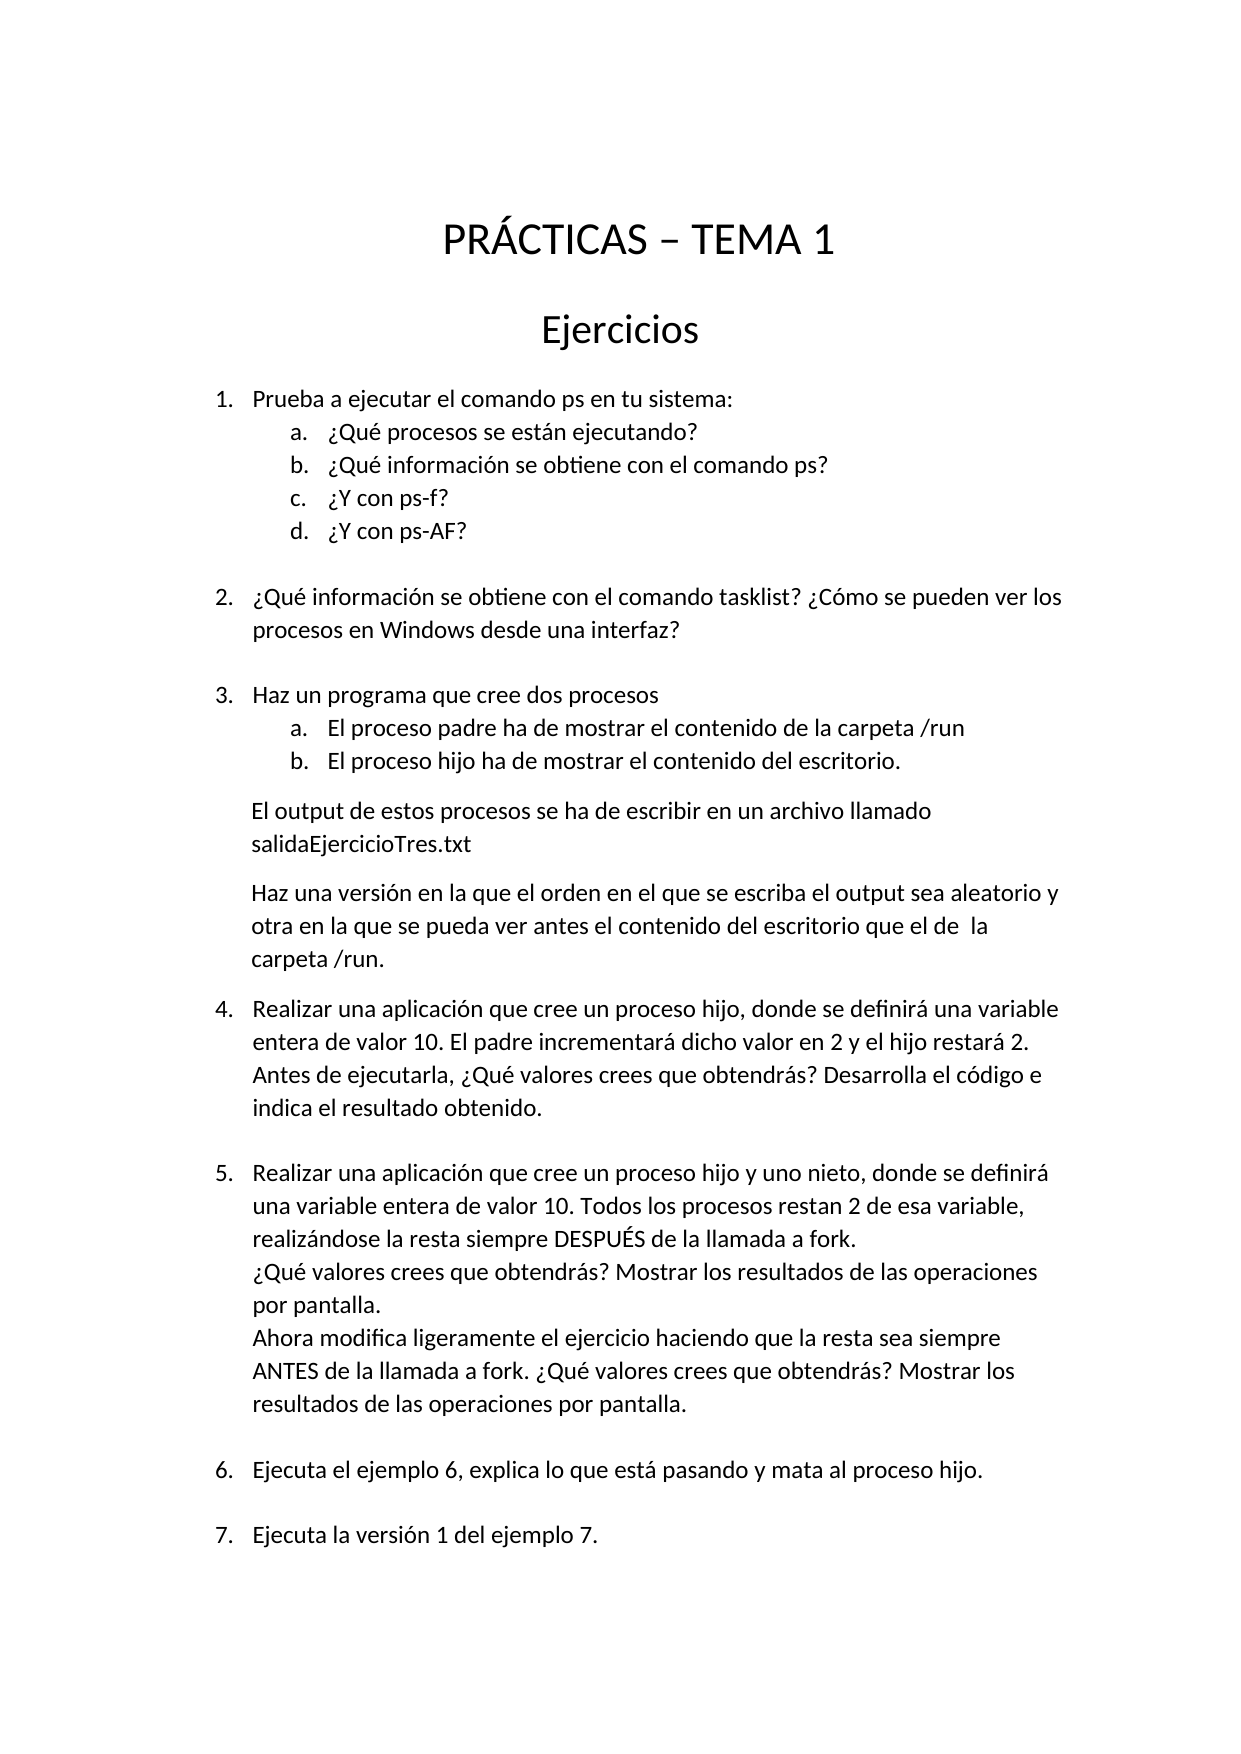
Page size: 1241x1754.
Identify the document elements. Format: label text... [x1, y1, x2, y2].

list Realizar una aplicación que cree un proceso hijo, donde se definirá una variable entera de valor 10. El padre incrementará dicho valor en 2 y el hijo restará 2. Antes de ejecutarla, ¿Qué valores crees que obtendrás? Desarrolla el código e indica el resultado obtenido. [215, 993, 1063, 1122]
list ¿Qué valores crees que obtendrás? Mostrar los resultados de las operaciones por pantalla. [252, 1256, 1063, 1320]
list El proceso padre ha de mostrar el contenido de la carpeta /run [290, 713, 1063, 743]
list Haz un programa que cree dos procesos [215, 680, 1063, 710]
list Ejecuta el ejemplo 6, explica lo que está pasando y mata al proceso hijo. [215, 1454, 1063, 1484]
list ¿Qué procesos se están ejecutando? [290, 416, 1063, 447]
list ¿Y con ps-AF? [290, 515, 1063, 546]
list ¿Qué información se obtiene con el comando ps? [290, 449, 1063, 480]
list Ahora modifica ligeramente el ejercicio haciendo que la resta sea siempre ANTES de la llamada a fork. ¿Qué valores crees que obtendrás? Mostrar los resultados de las operaciones por pantalla. [252, 1322, 1063, 1418]
subtitle PRÁCTICAS – TEMA 1 [215, 210, 1063, 266]
text El output de estos procesos se ha de escribir en un archivo llamado salidaEjercicioTres.txt [251, 795, 1063, 858]
subtitle Ejercicios [177, 303, 1063, 354]
text Haz una versión en la que el orden en el que se escriba el output sea aleatorio y otra en la que se pueda ver antes el contenido del escritorio que el de la carpeta /run. [251, 878, 1063, 974]
list ¿Qué información se obtiene con el comando tasklist? ¿Cómo se pueden ver los procesos en Windows desde una interfaz? [215, 581, 1063, 644]
list Realizar una aplicación que cree un proceso hijo y uno nieto, donde se definirá una variable entera de valor 10. Todos los procesos restan 2 de esa variable, realizándose la resta siempre DESPUÉS de la llamada a fork. [215, 1158, 1063, 1254]
list Prueba a ejecutar el comando ps en tu sistema: [215, 383, 1063, 414]
list Ejecuta la versión 1 del ejemplo 7. [215, 1520, 1063, 1550]
list El proceso hijo ha de mostrar el contenido del escritorio. [290, 746, 1063, 776]
list ¿Y con ps-f? [290, 482, 1063, 513]
